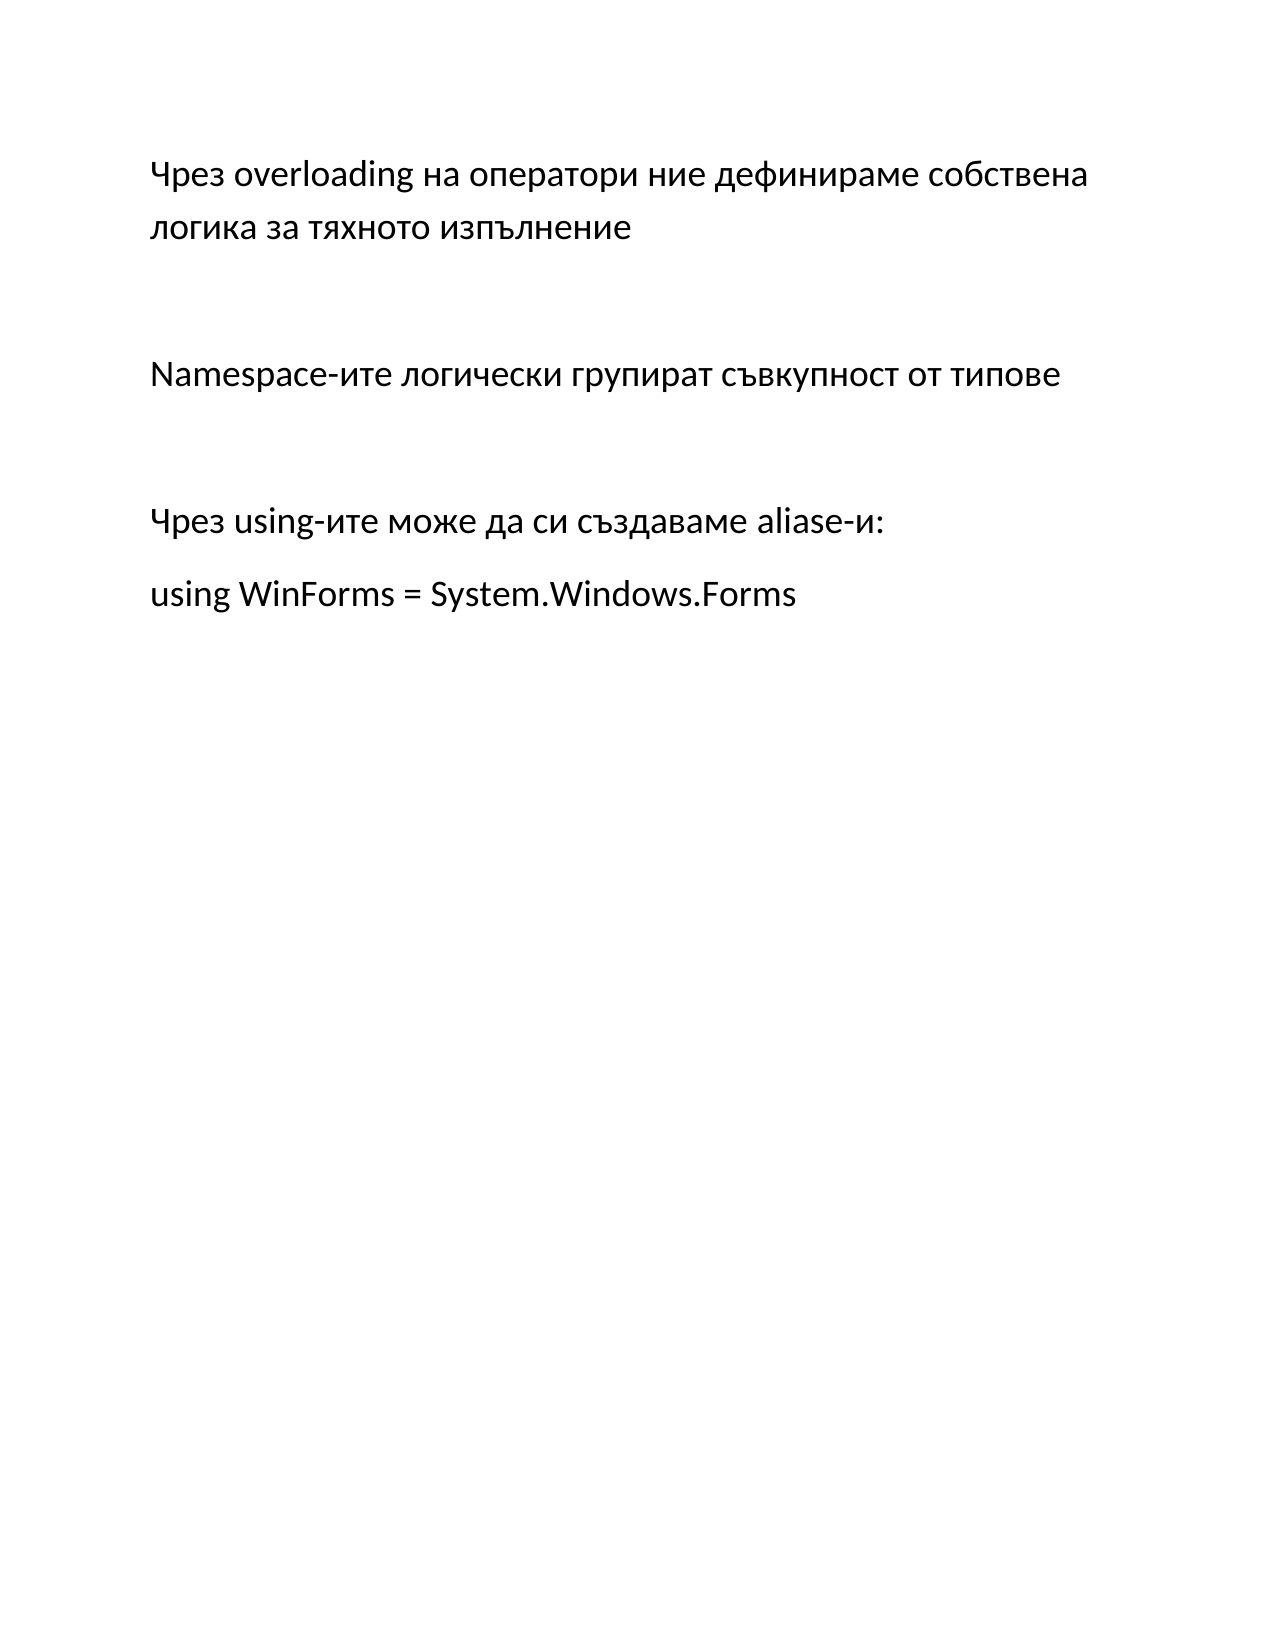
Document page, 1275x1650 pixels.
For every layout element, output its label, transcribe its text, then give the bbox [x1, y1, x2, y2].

text Чрез using-ите може да си създаваме aliase-и: [150, 497, 1125, 543]
text Чрез overloading на оператори ние дефинираме собствена логика за тяхното изпълнение [150, 150, 1125, 248]
text Namespace-ите логически групират съвкупност от типове [150, 350, 1125, 396]
text using WinForms = System.Windows.Forms [150, 570, 1125, 616]
